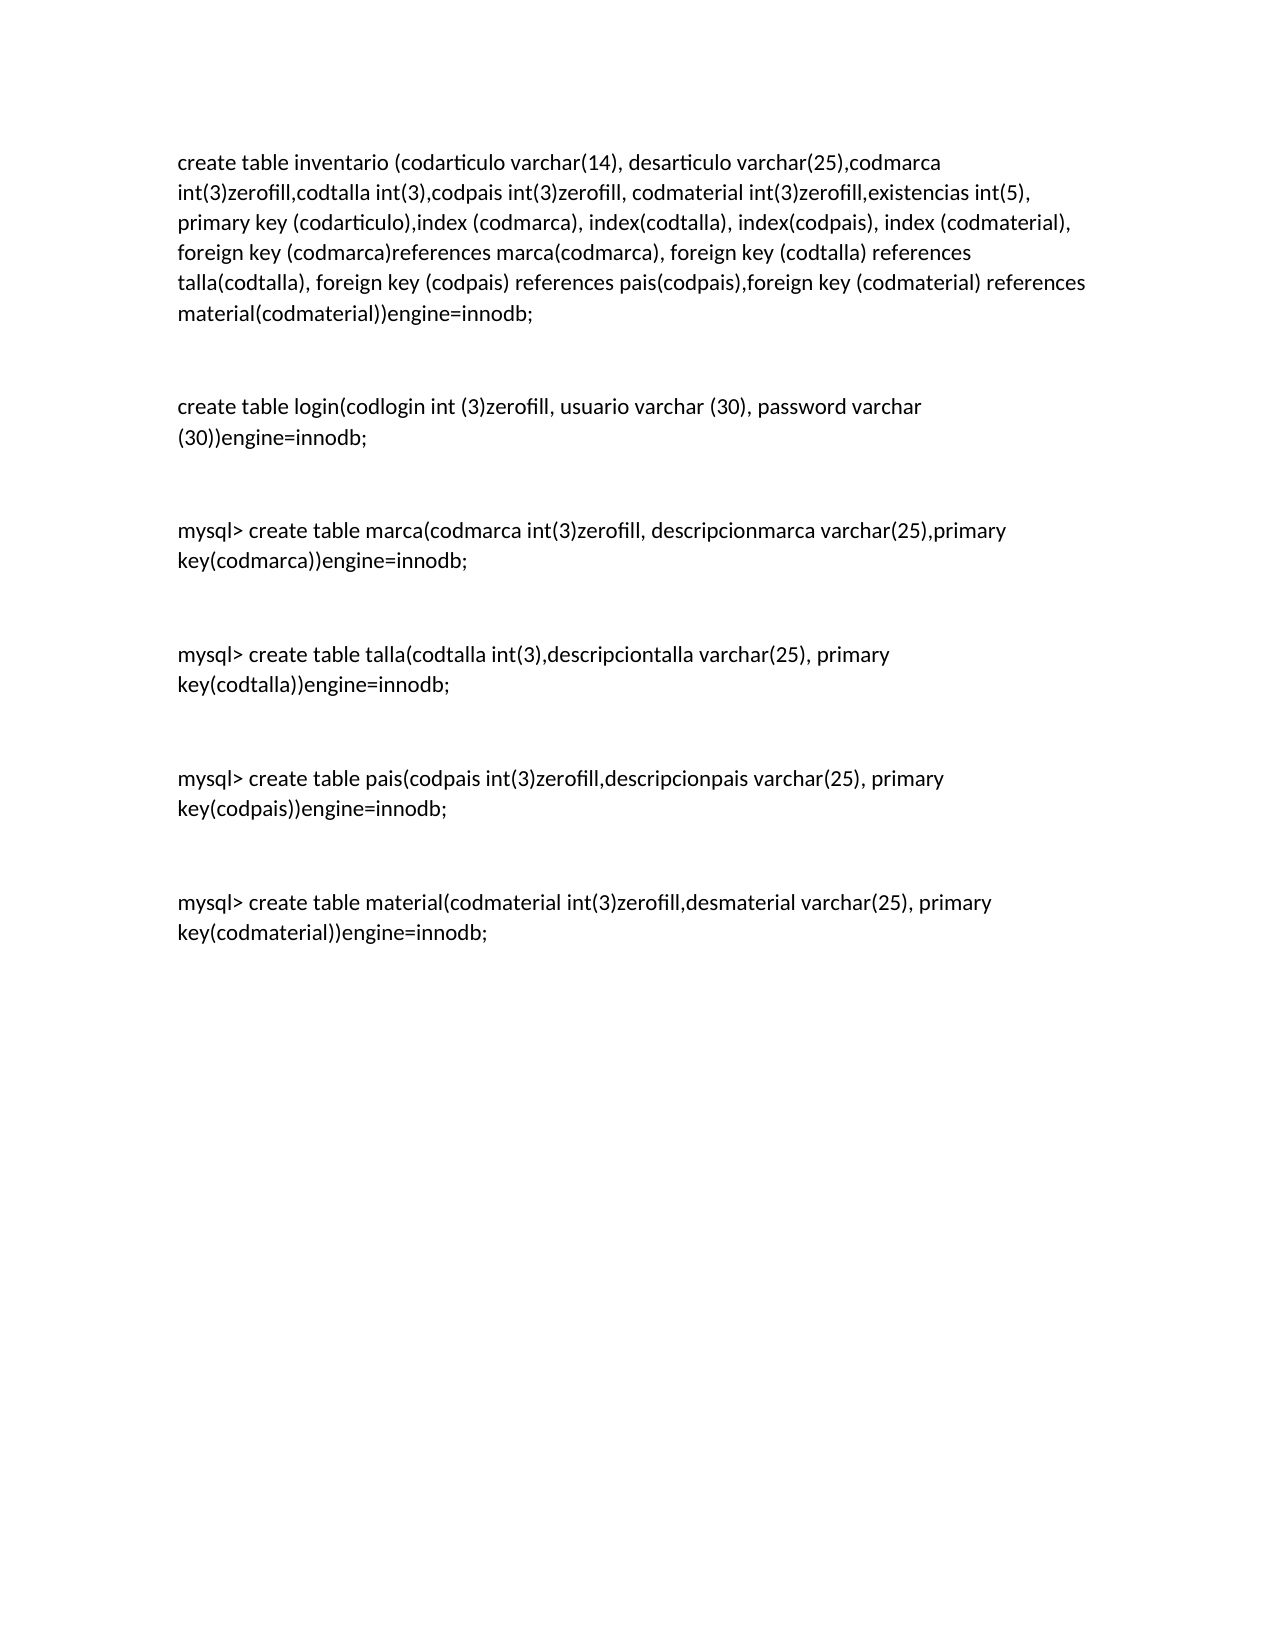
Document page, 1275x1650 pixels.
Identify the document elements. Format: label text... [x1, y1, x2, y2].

text create table inventario (codarticulo varchar(14), desarticulo varchar(25),codmarca int(3)zerofill,codtalla int(3),codpais int(3)zerofill, codmaterial int(3)zerofill,existencias int(5), primary key (codarticulo),index (codmarca), index(codtalla), index(codpais), index (codmaterial), foreign key (codmarca)references marca(codmarca), foreign key (codtalla) references talla(codtalla), foreign key (codpais) references pais(codpais),foreign key (codmaterial) references material(codmaterial))engine=innodb; [177, 148, 1098, 327]
text create table login(codlogin int (3)zerofill, usuario varchar (30), password varchar (30))engine=innodb; [177, 392, 1098, 451]
text mysql> create table marca(codmarca int(3)zerofill, descripcionmarca varchar(25),primary key(codmarca))engine=innodb; [177, 516, 1098, 574]
text mysql> create table material(codmaterial int(3)zerofill,desmaterial varchar(25), primary key(codmaterial))engine=innodb; [177, 888, 1098, 946]
text mysql> create table talla(codtalla int(3),descripciontalla varchar(25), primary key(codtalla))engine=innodb; [177, 640, 1098, 698]
text mysql> create table pais(codpais int(3)zerofill,descripcionpais varchar(25), primary key(codpais))engine=innodb; [177, 764, 1098, 822]
